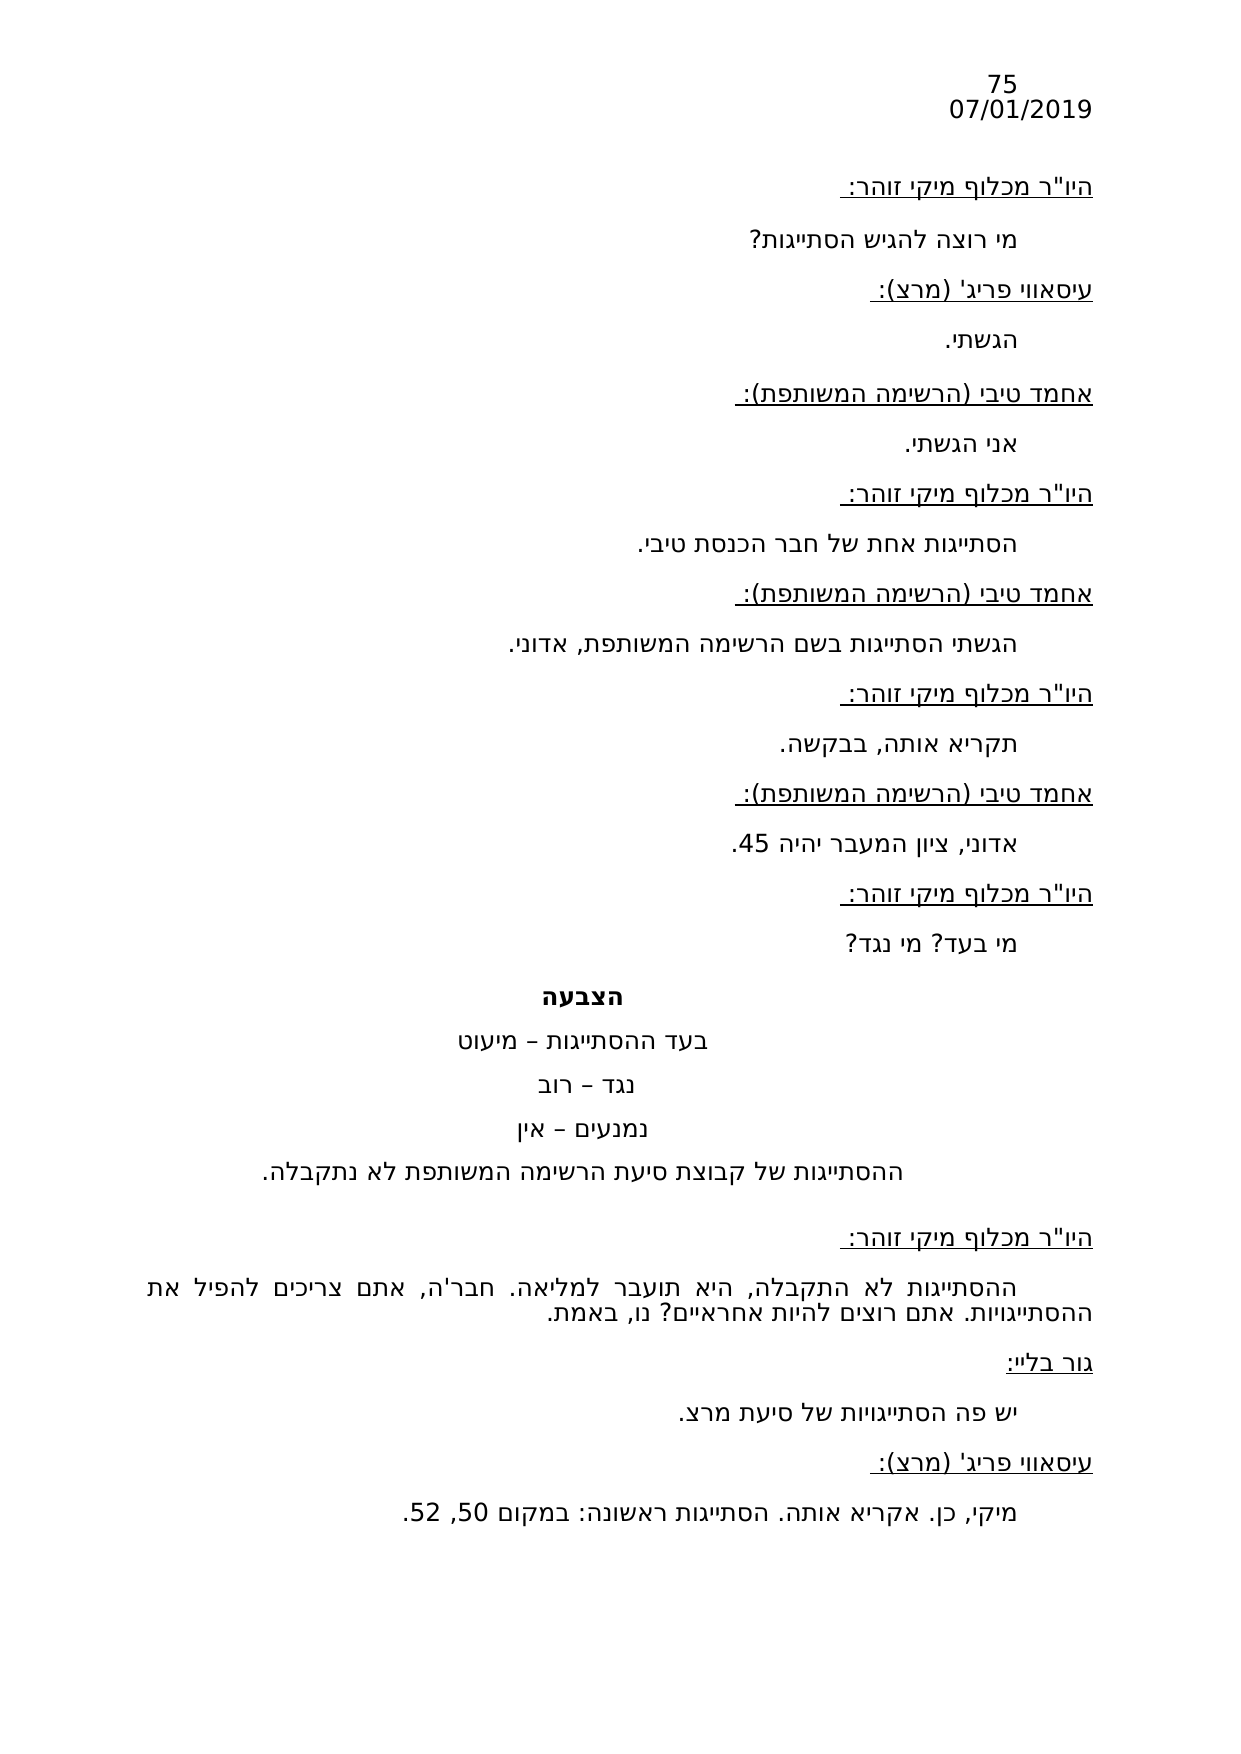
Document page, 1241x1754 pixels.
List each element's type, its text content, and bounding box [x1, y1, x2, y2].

text ההסתייגות של קבוצת סיעת הרשימה המשותפת לא נתקבלה. [147, 1157, 1093, 1187]
text << דובר >> עיסאווי פריג' (מרצ): << דובר >> [147, 279, 1093, 304]
text יש פה הסתייגויות של סיעת מרצ. [147, 1401, 1093, 1426]
text אדוני, ציון המעבר יהיה 45. [147, 832, 1093, 857]
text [147, 175, 1093, 200]
text הגשתי. [147, 329, 1093, 354]
text מי בעד? מי נגד? [147, 932, 1093, 957]
text הגשתי הסתייגות בשם הרשימה המשותפת, אדוני. [147, 632, 1093, 657]
text הצבעה [147, 982, 1093, 1012]
text << דובר >> אחמד טיבי (הרשימה המשותפת): << דובר >> [147, 782, 1093, 807]
text ההסתייגות לא התקבלה, היא תועבר למליאה. חבר'ה, אתם צריכים להפיל את ההסתייגויות. אתם רוצים להיות אחראיים? נו, באמת. [147, 1276, 1093, 1326]
text נמנעים – אין [147, 1114, 1093, 1143]
text << יור >> היו"ר מכלוף מיקי זוהר: << יור >> [147, 882, 1093, 907]
text מי רוצה להגיש הסתייגות? [147, 229, 1093, 254]
text << דובר >> גור בליי: << דובר >> [147, 1351, 1093, 1376]
text תקריא אותה, בבקשה. [147, 732, 1093, 757]
text << דובר >> אחמד טיבי (הרשימה המשותפת): << דובר >> [147, 582, 1093, 607]
text << יור >> היו"ר מכלוף מיקי זוהר: << יור >> [147, 682, 1093, 707]
text אני הגשתי. [147, 432, 1093, 457]
text נגד – רוב [147, 1070, 1093, 1099]
text בעד ההסתייגות – מיעוט [147, 1026, 1093, 1055]
text << יור >> היו"ר מכלוף מיקי זוהר: << יור >> [147, 1226, 1093, 1251]
text << דובר >> עיסאווי פריג' (מרצ): << דובר >> [147, 1451, 1093, 1476]
text הסתייגות אחת של חבר הכנסת טיבי. [147, 532, 1093, 557]
text << דובר >> אחמד טיבי (הרשימה המשותפת): << דובר >> [147, 382, 1093, 407]
text מיקי, כן. אקריא אותה. הסתייגות ראשונה: במקום 50, 52. [147, 1501, 1093, 1526]
text << יור >> היו"ר מכלוף מיקי זוהר: << יור >> [147, 482, 1093, 507]
